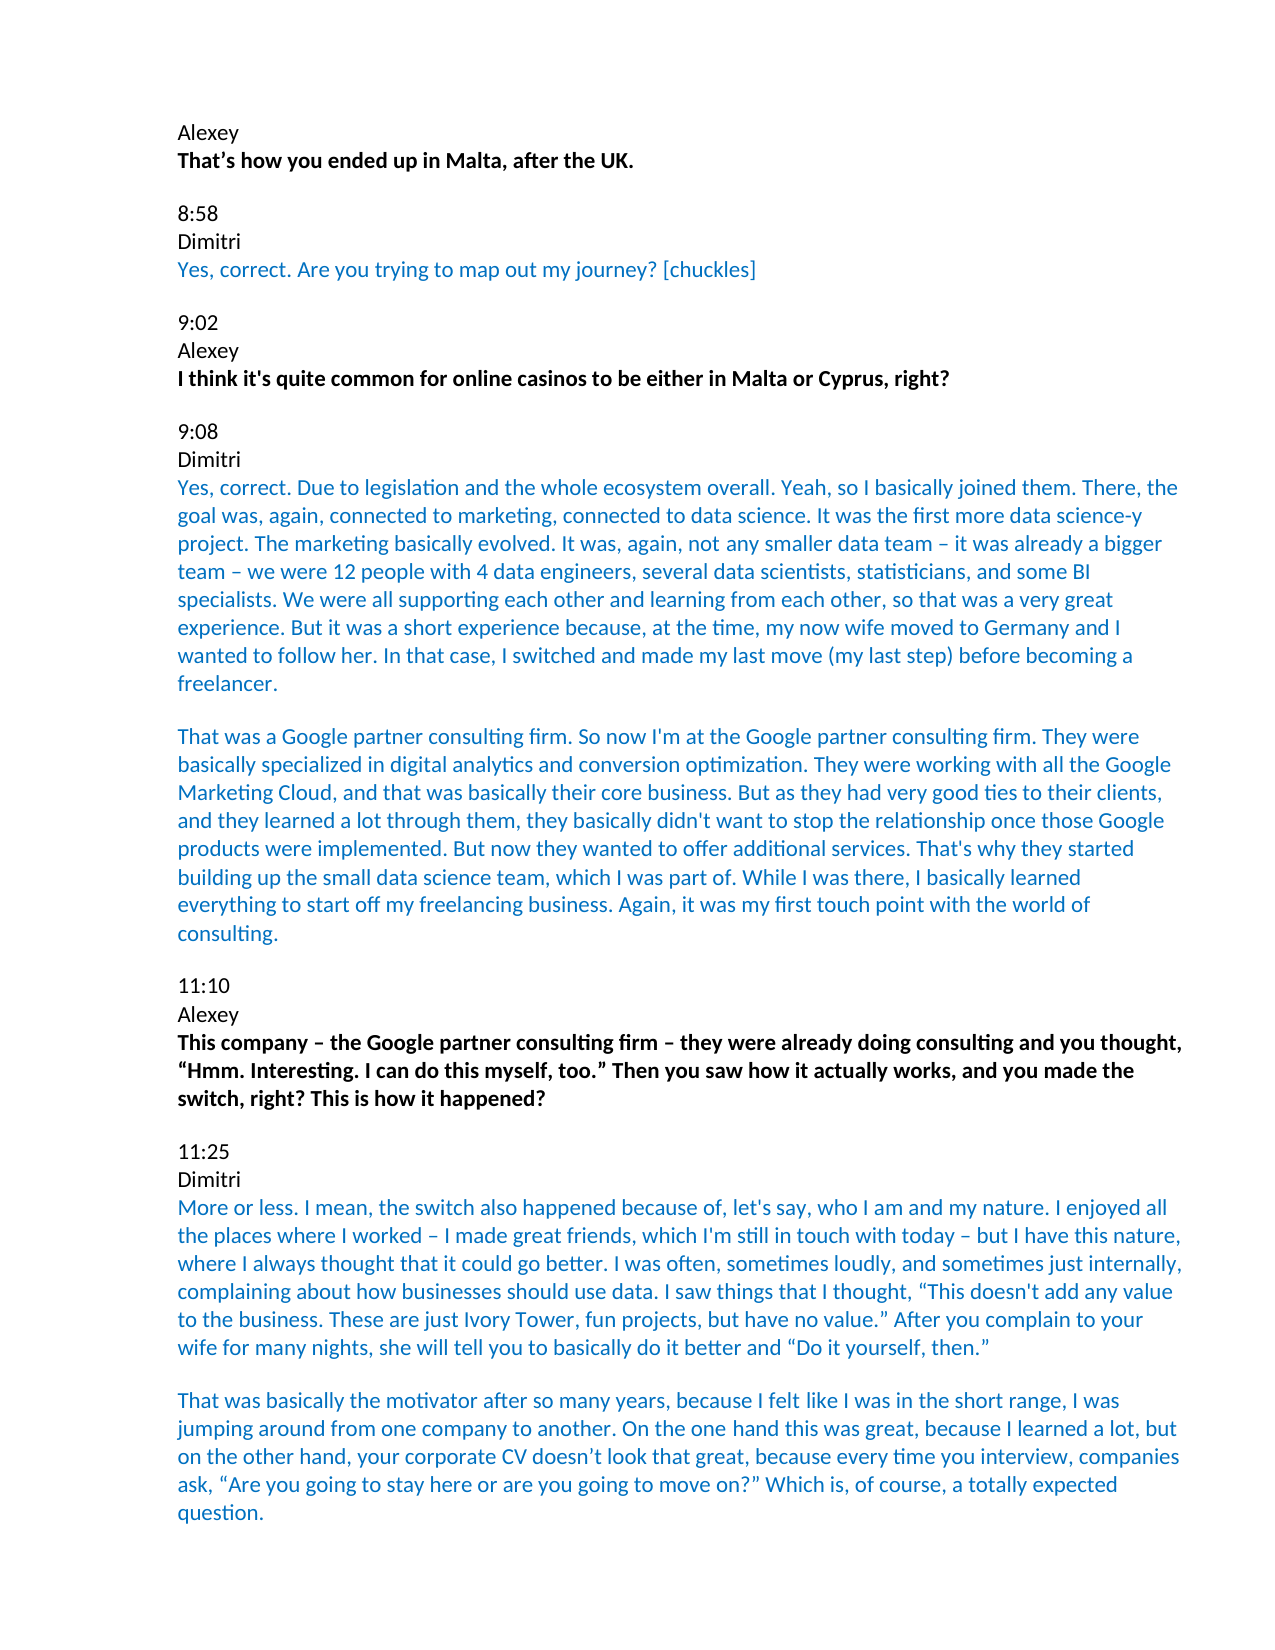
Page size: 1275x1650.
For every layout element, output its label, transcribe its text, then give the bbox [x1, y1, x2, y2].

text Yes, correct. Are you trying to map out my journey? [chuckles] [177, 255, 1186, 283]
text I think it's quite common for online casinos to be either in Malta or Cyprus, right? [177, 364, 1186, 392]
text Alexey [177, 118, 1186, 146]
text 11:25 [177, 1137, 1186, 1165]
text More or less. I mean, the switch also happened because of, let's say, who I am and my nature. I enjoyed all the places where I worked – I made great friends, which I'm still in touch with today – but I have this nature, where I always thought that it could go better. I was often, sometimes loudly, and sometimes just internally, complaining about how businesses should use data. I saw things that I thought, “This doesn't add any value to the business. These are just Ivory Tower, fun projects, but have no value.” After you complain to your wife for many nights, she will tell you to basically do it better and “Do it yourself, then.” [177, 1193, 1186, 1361]
text 9:02 [177, 308, 1186, 336]
text That was a Google partner consulting firm. So now I'm at the Google partner consulting firm. They were basically specialized in digital analytics and conversion optimization. They were working with all the Google Marketing Cloud, and that was basically their core business. But as they had very good ties to their clients, and they learned a lot through them, they basically didn't want to stop the relationship once those Google products were implemented. But now they wanted to offer additional services. That's why they started building up the small data science team, which I was part of. While I was there, I basically learned everything to start off my freelancing business. Again, it was my first touch point with the world of consulting. [177, 722, 1186, 947]
text That was basically the motivator after so many years, because I felt like I was in the short range, I was jumping around from one company to another. On the one hand this was great, because I learned a lot, but on the other hand, your corporate CV doesn’t look that great, because every time you interview, companies ask, “Are you going to stay here or are you going to move on?” Which is, of course, a totally expected question. [177, 1386, 1186, 1526]
text Dimitri [177, 445, 1186, 473]
text 9:08 [177, 417, 1186, 445]
text This company – the Google partner consulting firm – they were already doing consulting and you thought, “Hmm. Interesting. I can do this myself, too.” Then you saw how it actually works, and you made the switch, right? This is how it happened? [177, 1028, 1186, 1112]
text Alexey [177, 1000, 1186, 1028]
text That’s how you ended up in Malta, after the UK. [177, 146, 1186, 174]
text 11:10 [177, 972, 1186, 1000]
text Dimitri [177, 1165, 1186, 1193]
text 8:58 [177, 199, 1186, 227]
text Alexey [177, 336, 1186, 364]
text Dimitri [177, 227, 1186, 255]
text Yes, correct. Due to legislation and the whole ecosystem overall. Yeah, so I basically joined them. There, the goal was, again, connected to marketing, connected to data science. It was the first more data science-y project. The marketing basically evolved. It was, again, not any smaller data team – it was already a bigger team – we were 12 people with 4 data engineers, several data scientists, statisticians, and some BI specialists. We were all supporting each other and learning from each other, so that was a very great experience. But it was a short experience because, at the time, my now wife moved to Germany and I wanted to follow her. In that case, I switched and made my last move (my last step) before becoming a freelancer. [177, 473, 1186, 697]
